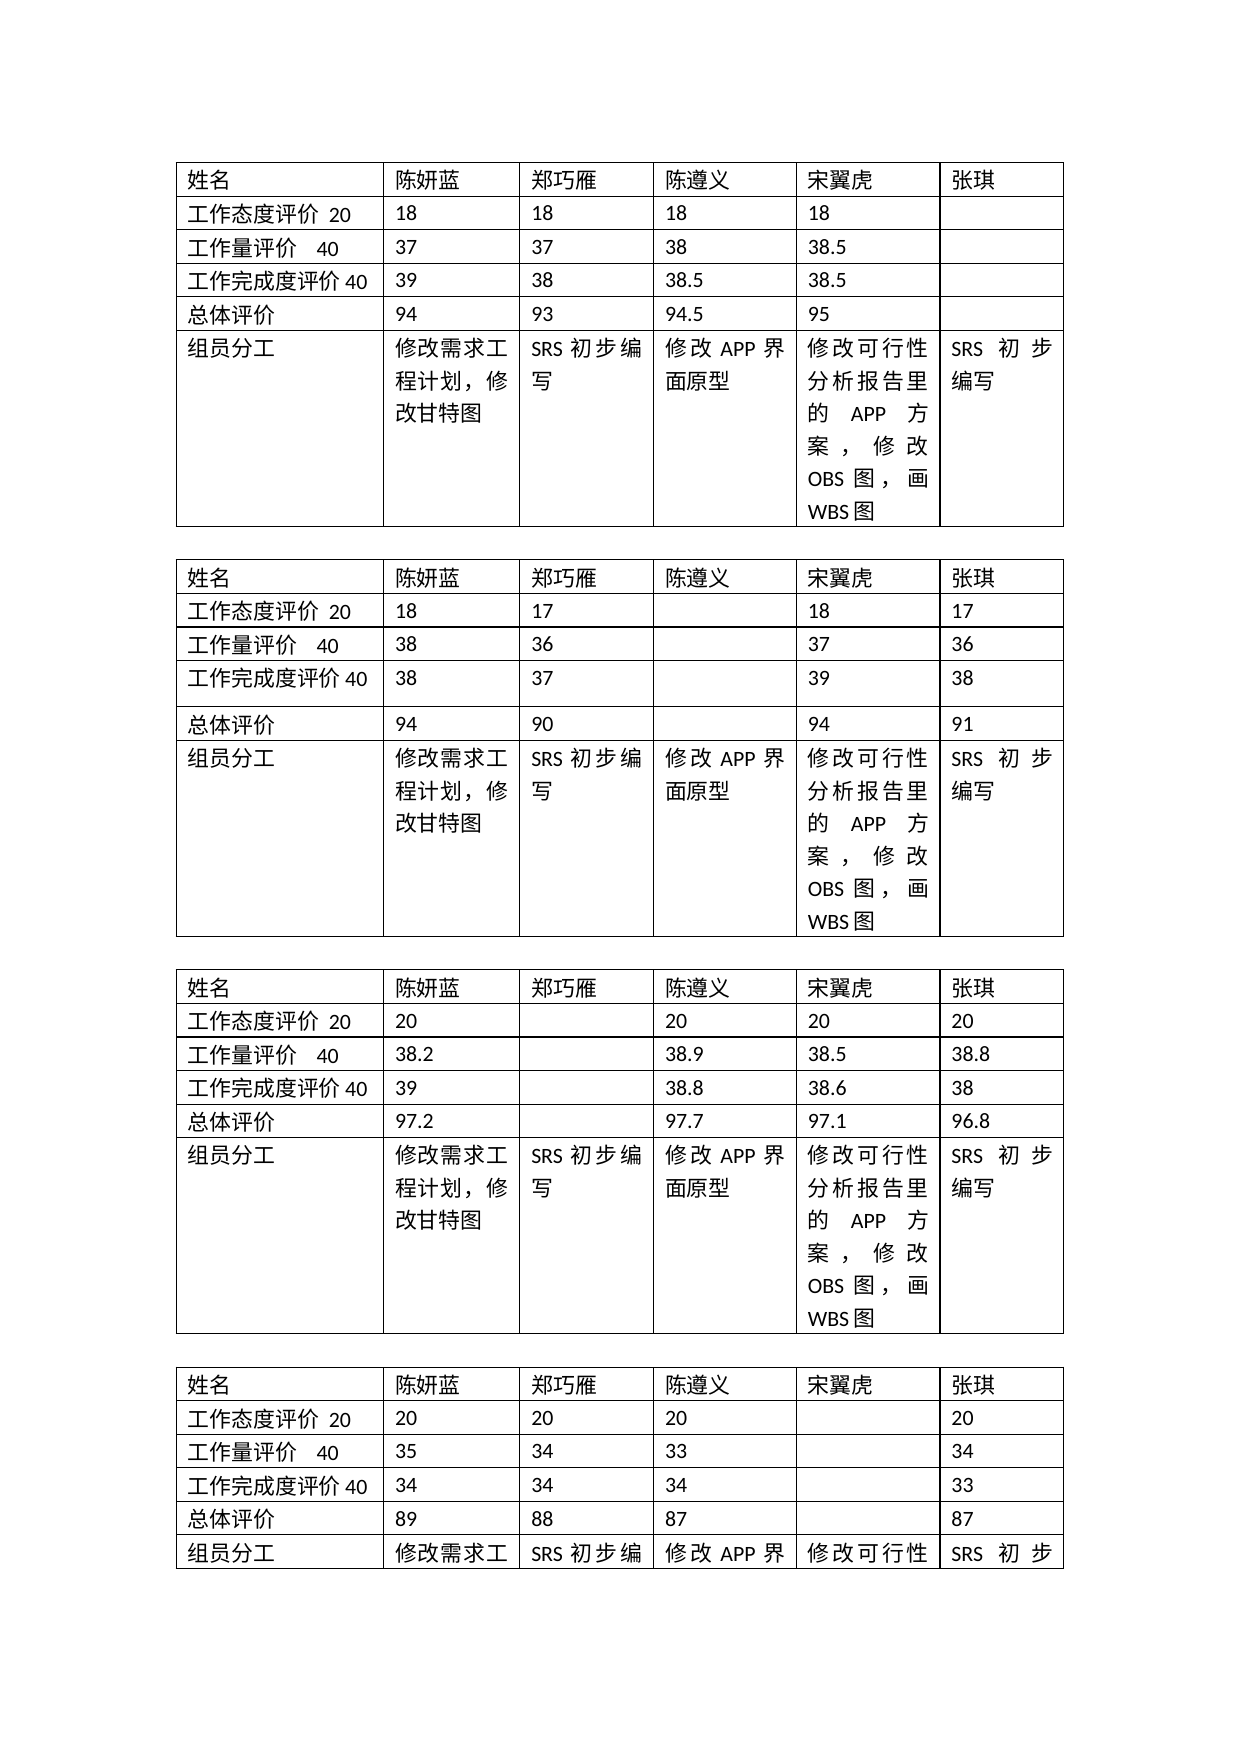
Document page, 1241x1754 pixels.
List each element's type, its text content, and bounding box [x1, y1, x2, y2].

table_cell 修改需求工程计划，修改甘特图 [384, 1535, 519, 1568]
table_cell 37 [797, 628, 939, 660]
table_header 姓名 [177, 1368, 383, 1400]
table_cell [654, 628, 796, 660]
table_cell 20 [654, 1401, 796, 1434]
table_cell 修改APP界面原型 [654, 331, 796, 526]
table_cell 33 [654, 1435, 796, 1467]
table_cell 33 [941, 1468, 1063, 1501]
table_cell 工作量评价 40 [177, 1435, 383, 1467]
table_cell 17 [520, 594, 653, 626]
table_cell 90 [520, 707, 653, 740]
table_header 宋翼虎 [797, 163, 939, 196]
table_cell SRS初步编写 [941, 741, 1063, 936]
table_header 宋翼虎 [797, 1368, 939, 1400]
table_cell [797, 1401, 939, 1434]
table_cell 修改可行性分析报告里的APP方案，修改OBS图，画WBS图 [797, 741, 939, 936]
table_header 陈妍蓝 [384, 970, 519, 1003]
table_header 宋翼虎 [797, 560, 939, 593]
table_header 郑巧雁 [520, 560, 653, 593]
table_cell 总体评价 [177, 297, 383, 330]
table_cell 工作完成度评价40 [177, 1468, 383, 1501]
table_header 宋翼虎 [797, 970, 939, 1003]
table_header 姓名 [177, 970, 383, 1003]
table_cell SRS初步编写 [941, 1535, 1063, 1568]
table_cell SRS初步编写 [520, 331, 653, 526]
table_cell 34 [384, 1468, 519, 1501]
table_cell 总体评价 [177, 1105, 383, 1137]
table_cell 17 [941, 594, 1063, 626]
table_cell 20 [941, 1401, 1063, 1434]
table_cell 34 [941, 1435, 1063, 1467]
table_cell [520, 1105, 653, 1137]
table_cell 修改APP界面原型 [654, 1535, 796, 1568]
table_cell 38.5 [797, 264, 939, 296]
table_cell 94 [384, 297, 519, 330]
table_header 陈遵义 [654, 970, 796, 1003]
table_cell 组员分工 [177, 1138, 383, 1333]
table_cell 工作态度评价 20 [177, 594, 383, 626]
table_cell 91 [941, 707, 1063, 740]
table_cell 组员分工 [177, 741, 383, 936]
table_cell 20 [520, 1401, 653, 1434]
table_header 陈妍蓝 [384, 1368, 519, 1400]
table_cell 工作态度评价 20 [177, 1401, 383, 1434]
table_cell 18 [654, 197, 796, 229]
table_cell 修改需求工程计划，修改甘特图 [384, 1138, 519, 1333]
table_cell 38.5 [654, 264, 796, 296]
table_cell [520, 1071, 653, 1103]
table_cell [520, 1038, 653, 1070]
table_cell 38.8 [941, 1038, 1063, 1070]
table_cell 工作完成度评价40 [177, 1071, 383, 1103]
table_cell 工作态度评价 20 [177, 197, 383, 229]
table_cell 20 [797, 1004, 939, 1036]
table_cell 工作量评价 40 [177, 1038, 383, 1070]
table_cell 组员分工 [177, 331, 383, 526]
table_cell 修改需求工程计划，修改甘特图 [384, 331, 519, 526]
table_cell 37 [520, 661, 653, 706]
table_header 陈遵义 [654, 163, 796, 196]
table_cell 39 [797, 661, 939, 706]
table_cell 38 [941, 661, 1063, 706]
table_cell [941, 297, 1063, 330]
table_cell 38.8 [654, 1071, 796, 1103]
table_header 郑巧雁 [520, 970, 653, 1003]
table_cell [654, 594, 796, 626]
table_header 陈妍蓝 [384, 560, 519, 593]
table_cell 工作量评价 40 [177, 230, 383, 263]
table_cell 18 [384, 197, 519, 229]
table_cell 修改需求工程计划，修改甘特图 [384, 741, 519, 936]
table_cell 20 [384, 1401, 519, 1434]
table_cell 36 [520, 628, 653, 660]
table_cell 97.1 [797, 1105, 939, 1137]
table_cell 93 [520, 297, 653, 330]
table_cell 修改APP界面原型 [654, 1138, 796, 1333]
table_header 姓名 [177, 163, 383, 196]
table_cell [797, 1535, 939, 1568]
table_cell [797, 1435, 939, 1467]
table_cell 87 [654, 1502, 796, 1534]
table_cell 97.7 [654, 1105, 796, 1137]
table_header 陈遵义 [654, 560, 796, 593]
table_cell SRS初步编写 [941, 1138, 1063, 1333]
table_cell 工作态度评价 20 [177, 1004, 383, 1036]
table_cell 34 [654, 1468, 796, 1501]
table_cell SRS初步编写 [520, 741, 653, 936]
table_cell 96.8 [941, 1105, 1063, 1137]
table_cell SRS初步编写 [941, 331, 1063, 526]
table_cell 20 [941, 1004, 1063, 1036]
table_cell 工作量评价 40 [177, 628, 383, 660]
table_header 姓名 [177, 560, 383, 593]
table_cell 总体评价 [177, 707, 383, 740]
table_cell 总体评价 [177, 1502, 383, 1534]
table_cell 38 [384, 661, 519, 706]
table_cell 39 [384, 264, 519, 296]
table_cell [941, 197, 1063, 229]
table_cell 工作完成度评价40 [177, 661, 383, 706]
table_cell 37 [520, 230, 653, 263]
table_cell 38.9 [654, 1038, 796, 1070]
table_cell 94 [384, 707, 519, 740]
table_cell [797, 1468, 939, 1501]
table_cell [654, 661, 796, 706]
table_header 张琪 [941, 1368, 1063, 1400]
table_cell 35 [384, 1435, 519, 1467]
table_header 张琪 [941, 560, 1063, 593]
table_cell 修改可行性分析报告里的APP方案，修改OBS图，画WBS图 [797, 1138, 939, 1333]
table_cell 20 [384, 1004, 519, 1036]
table_cell [797, 1502, 939, 1534]
table_cell 18 [797, 594, 939, 626]
table_header 陈遵义 [654, 1368, 796, 1400]
table_cell 38.6 [797, 1071, 939, 1103]
table_cell 修改APP界面原型 [654, 741, 796, 936]
table_cell 18 [797, 197, 939, 229]
table_cell 38 [384, 628, 519, 660]
table_cell 94 [797, 707, 939, 740]
table_cell 20 [654, 1004, 796, 1036]
table_cell 97.2 [384, 1105, 519, 1137]
table_cell 34 [520, 1435, 653, 1467]
table_cell 39 [384, 1071, 519, 1103]
table_cell 38 [941, 1071, 1063, 1103]
table_cell 18 [520, 197, 653, 229]
table_cell 18 [384, 594, 519, 626]
table_header 张琪 [941, 163, 1063, 196]
table_header 郑巧雁 [520, 163, 653, 196]
table_cell 修改可行性分析报告里的APP方案，修改OBS图，画WBS图 [797, 331, 939, 526]
table_cell 36 [941, 628, 1063, 660]
table_cell 37 [384, 230, 519, 263]
table_cell [941, 230, 1063, 263]
table_header 郑巧雁 [520, 1368, 653, 1400]
table_cell 94.5 [654, 297, 796, 330]
table_header 张琪 [941, 970, 1063, 1003]
table_cell 组员分工 [177, 1535, 383, 1568]
table_cell SRS初步编写 [520, 1138, 653, 1333]
table_cell 34 [520, 1468, 653, 1501]
table_cell 38 [654, 230, 796, 263]
table_cell [654, 707, 796, 740]
table_cell [520, 1004, 653, 1036]
table_cell 89 [384, 1502, 519, 1534]
table_cell SRS初步编写 [520, 1535, 653, 1568]
table_cell 38 [520, 264, 653, 296]
table_cell 38.5 [797, 1038, 939, 1070]
table_cell 87 [941, 1502, 1063, 1534]
table_cell 工作完成度评价40 [177, 264, 383, 296]
table_header 陈妍蓝 [384, 163, 519, 196]
table_cell 88 [520, 1502, 653, 1534]
table_cell 95 [797, 297, 939, 330]
table_cell 38.5 [797, 230, 939, 263]
table_cell [941, 264, 1063, 296]
table_cell 38.2 [384, 1038, 519, 1070]
